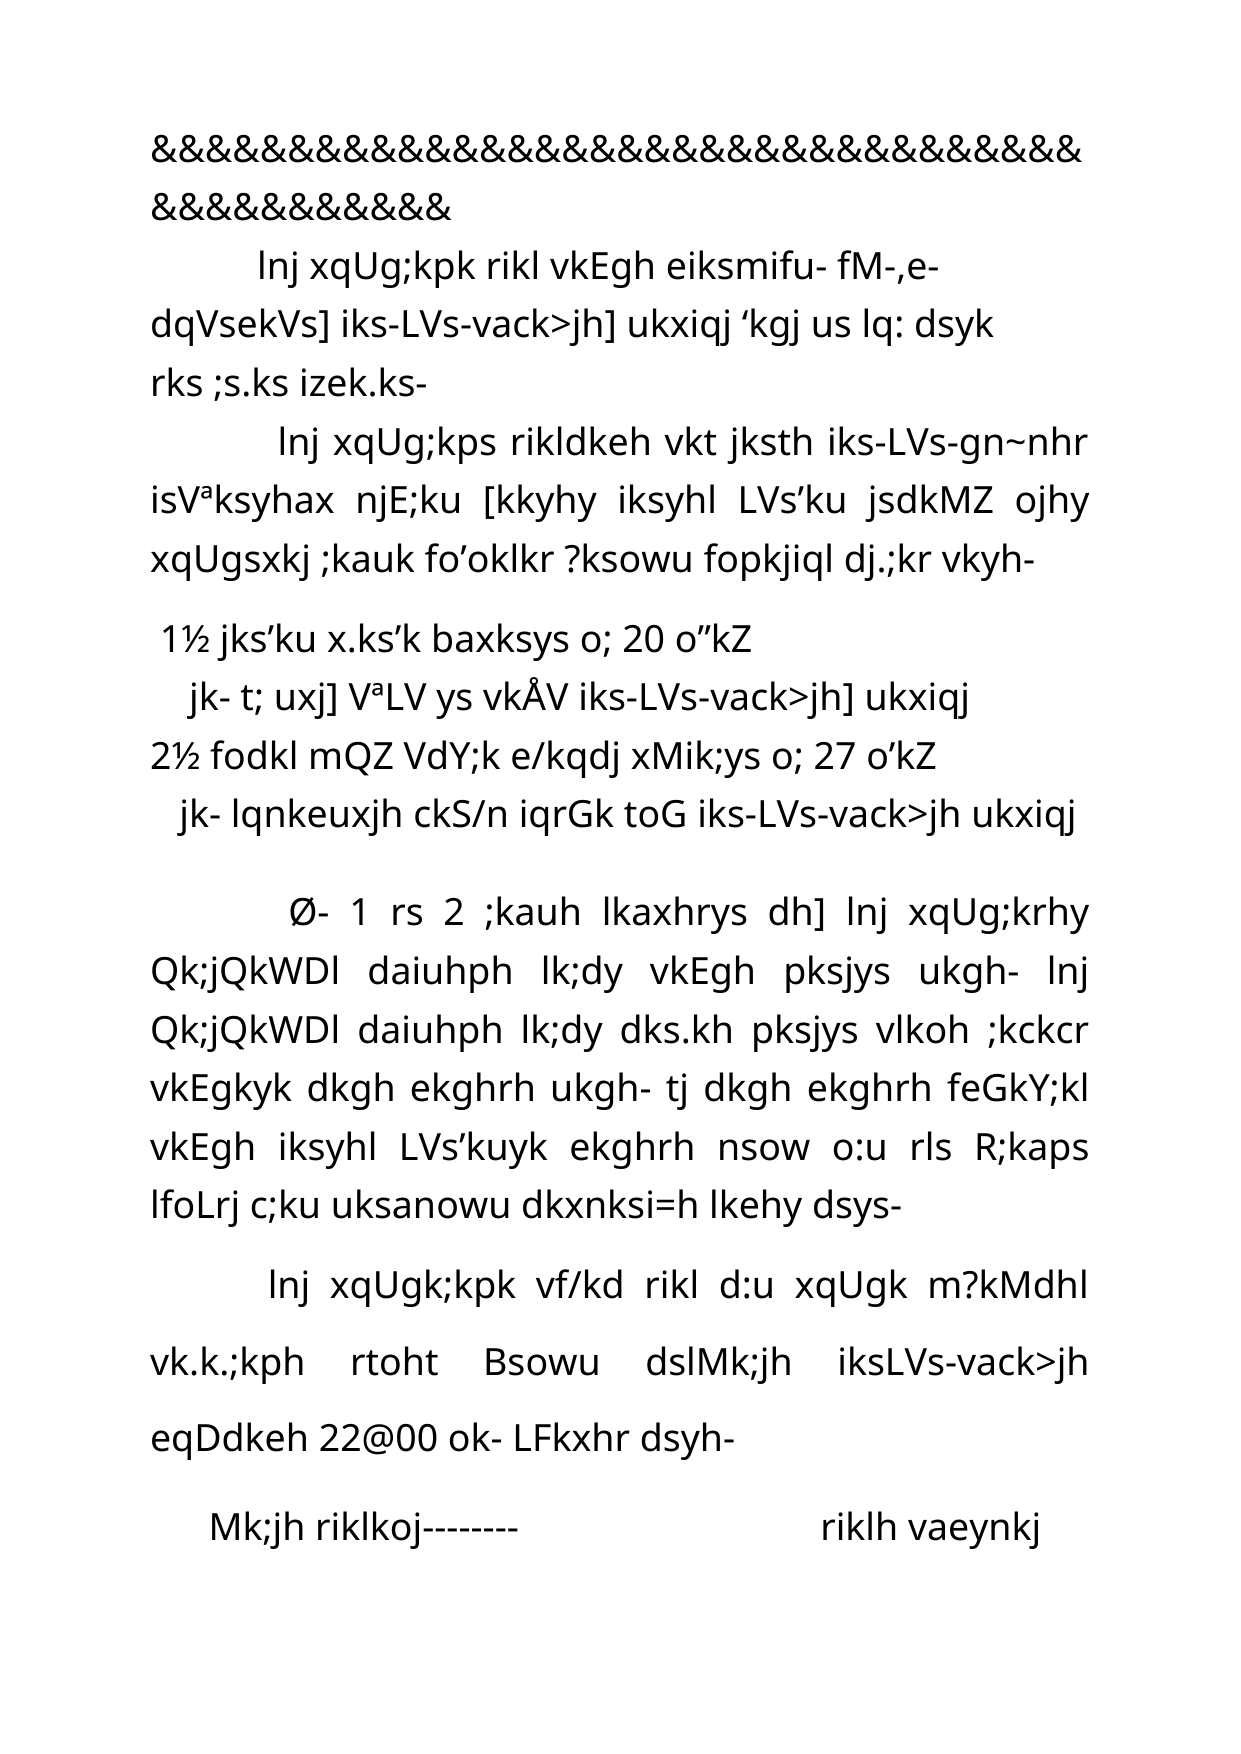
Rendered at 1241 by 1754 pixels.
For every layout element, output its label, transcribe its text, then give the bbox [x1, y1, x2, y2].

text Mk;jh riklkoj-------- riklh vaeynkj [150, 1501, 1090, 1552]
text jk- t; uxj] VªLV ys vkÅV iks-LVs-vack>jh] ukxiqj [150, 671, 1090, 722]
text 2½ fodkl mQZ VdY;k e/kqdj xMik;ys o; 27 o’kZ [150, 729, 1090, 780]
text lnj xqUg;kps rikldkeh vkt jksth iks-LVs-gn~nhr isVªksyhax njE;ku [kkyhy iksyhl LVs’ku jsdkMZ ojhy xqUgsxkj ;kauk fo’oklkr ?ksowu fopkjiql dj.;kr vkyh- [150, 415, 1090, 583]
text jk- lqnkeuxjh ckS/n iqrGk toG iks-LVs-vack>jh ukxiqj [150, 788, 1090, 839]
text lnj xqUgk;kpk vf/kd rikl d:u xqUgk m?kMdhl vk.k.;kph rtoht Bsowu dslMk;jh iksLVs-vack>jh eqDdkeh 22@00 ok- LFkxhr dsyh- [150, 1258, 1090, 1462]
text &&&&&&&&&&&&&&&&&&&&&&&&&&&&&&&&&&&&&&&&&&&&& [150, 122, 1090, 232]
text lnj xqUg;kpk rikl vkEgh eiksmifu- fM-,e-dqVsekVs] iks-LVs-vack>jh] ukxiqj ‘kgj us lq: dsyk rks ;s.ks izek.ks- [150, 239, 1090, 407]
text Ø- 1 rs 2 ;kauh lkaxhrys dh] lnj xqUg;krhy Qk;jQkWDl daiuhph lk;dy vkEgh pksjys ukgh- lnj Qk;jQkWDl daiuhph lk;dy dks.kh pksjys vlkoh ;kckcr vkEgkyk dkgh ekghrh ukgh- tj dkgh ekghrh feGkY;kl vkEgh iksyhl LVs’kuyk ekghrh nsow o:u rls R;kaps lfoLrj c;ku uksanowu dkxnksi=h lkehy dsys- [150, 886, 1090, 1230]
text 1½ jks’ku x.ks’k baxksys o; 20 o”kZ [150, 612, 1090, 663]
